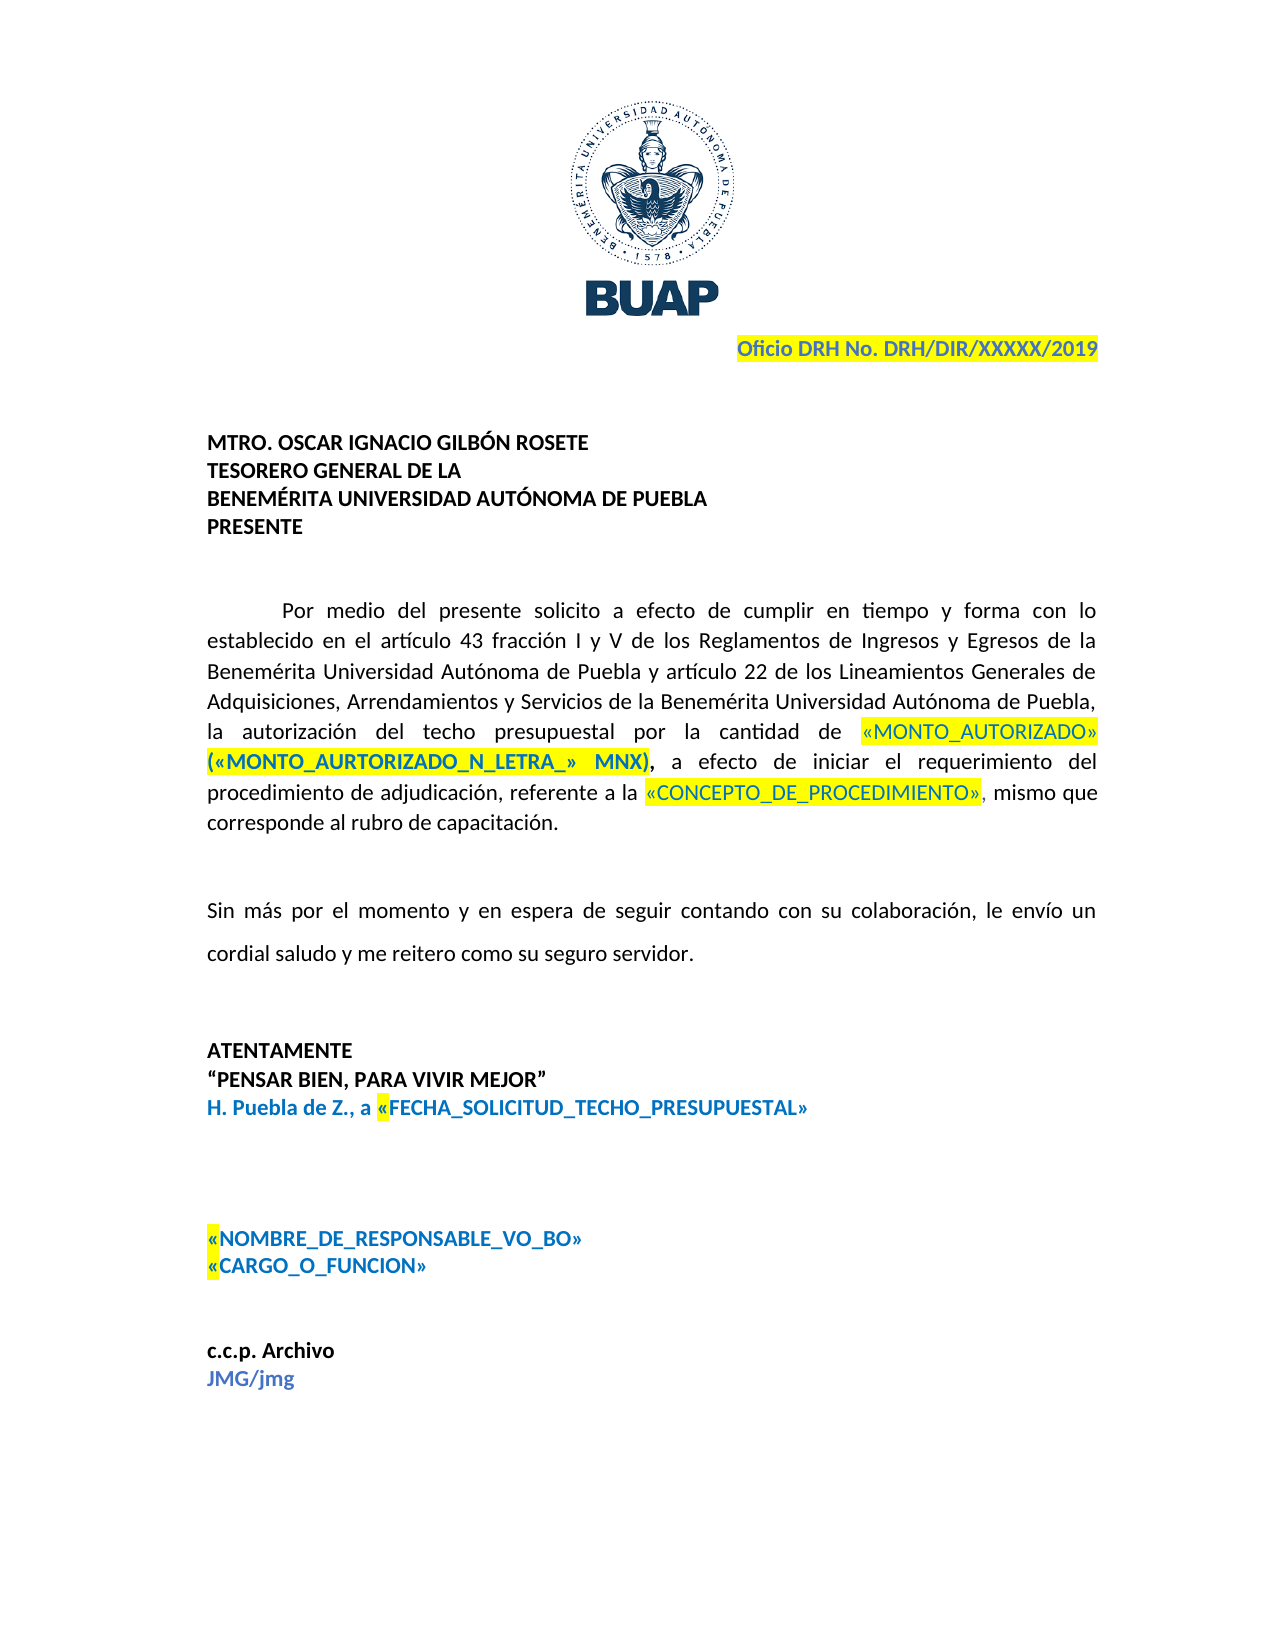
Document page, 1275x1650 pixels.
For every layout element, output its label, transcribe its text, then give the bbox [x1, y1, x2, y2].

text Oficio DRH No. DRH/DIR/XXXXX/2019 [207, 334, 1098, 362]
text Por medio del presente solicito a efecto de cumplir en tiempo y forma con lo establecido en el artículo 43 fracción I y V de los Reglamentos de Ingresos y Egresos de la Benemérita Universidad Autónoma de Puebla y artículo 22 de los Lineamientos Generales de Adquisiciones, Arrendamientos y Servicios de la Benemérita Universidad Autónoma de Puebla, la autorización del techo presupuestal por la cantidad de «MONTO_AUTORIZADO» («MONTO_AURTORIZADO_N_LETRA_» MNX), a efecto de iniciar el requerimiento del procedimiento de adjudicación, referente a la «CONCEPTO_DE_PROCEDIMIENTO», mismo que corresponde al rubro de capacitación. [207, 596, 1098, 836]
picture [570, 101, 734, 316]
text «NOMBRE_DE_RESPONSABLE_VO_BO» [219, 1224, 1098, 1252]
text H. Puebla de Z., a «FECHA_SOLICITUD_TECHO_PRESUPUESTAL» [207, 1093, 377, 1121]
text ATENTAMENTE [207, 1037, 1098, 1065]
text PRESENTE [207, 512, 1098, 540]
text MTRO. OSCAR IGNACIO GILBÓN ROSETE [207, 428, 1098, 456]
text BENEMÉRITA UNIVERSIDAD AUTÓNOMA DE PUEBLA [207, 484, 1098, 512]
text TESORERO GENERAL DE LA [207, 456, 1098, 484]
text c.c.p. Archivo [207, 1336, 1098, 1364]
text Sin más por el momento y en espera de seguir contando con su colaboración, le envío un cordial saludo y me reitero como su seguro servidor. [207, 897, 1098, 967]
text “PENSAR BIEN, PARA VIVIR MEJOR” [207, 1065, 1098, 1093]
text H. Puebla de Z., a «FECHA_SOLICITUD_TECHO_PRESUPUESTAL» [389, 1093, 1098, 1121]
text «CARGO_O_FUNCION» [219, 1252, 1098, 1280]
text JMG/jmg [207, 1364, 1098, 1392]
